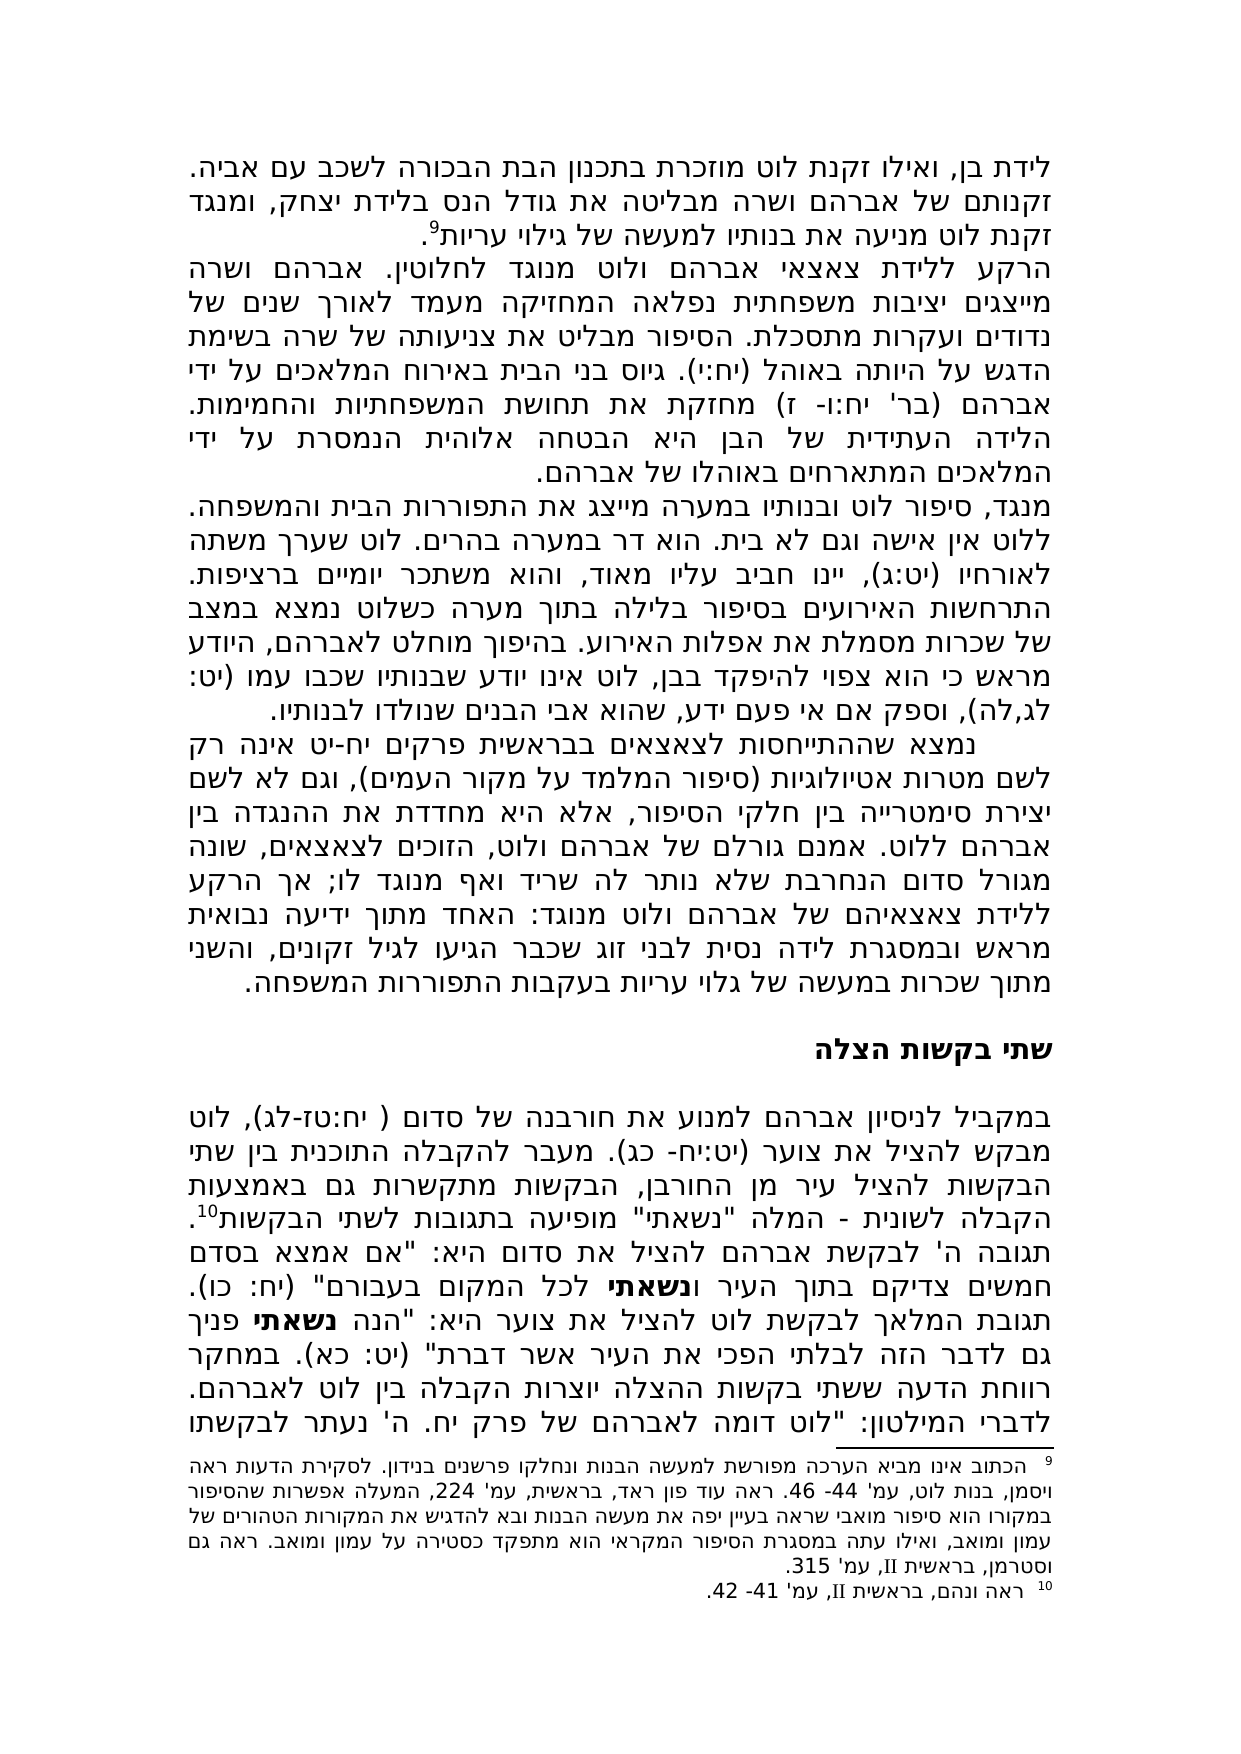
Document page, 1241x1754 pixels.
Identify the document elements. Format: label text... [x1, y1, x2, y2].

text נמצא שההתייחסות לצאצאים בבראשית פרקים יח-יט אינה רק לשם מטרות אטיולוגיות (סיפור המלמד על מקור העמים), וגם לא לשם יצירת סימטרייה בין חלקי הסיפור, אלא היא מחדדת את ההנגדה בין אברהם ללוט. אמנם גורלם של אברהם ולוט, הזוכים לצאצאים, שונה מגורל סדום הנחרבת שלא נותר לה שריד ואף מנוגד לו; אך הרקע ללידת צאצאיהם של אברהם ולוט מנוגד: האחד מתוך ידיעה נבואית מראש ובמסגרת לידה נסית לבני זוג שכבר הגיעו לגיל זקונים, והשני מתוך שכרות במעשה של גלוי עריות בעקבות התפוררות המשפחה. [187, 727, 1053, 999]
text שתי בקשות הצלה [187, 1032, 1053, 1066]
text הרקע ללידת צאצאי אברהם ולוט מנוגד לחלוטין. אברהם ושרה מייצגים יציבות משפחתית נפלאה המחזיקה מעמד לאורך שנים של נדודים ועקרות מתסכלת. הסיפור מבליט את צניעותה של שרה בשימת הדגש על היותה באוהל (יח:י). גיוס בני הבית באירוח המלאכים על ידי אברהם (בר' יח:ו- ז) מחזקת את תחושת המשפחתיות והחמימות. הלידה העתידית של הבן היא הבטחה אלוהית הנמסרת על ידי המלאכים המתארחים באוהלו של אברהם. [187, 252, 1053, 489]
text מנגד, סיפור לוט ובנותיו במערה מייצג את התפוררות הבית והמשפחה. ללוט אין אישה וגם לא בית. הוא דר במערה בהרים. לוט שערך משתה לאורחיו (יט:ג), יינו חביב עליו מאוד, והוא משתכר יומיים ברציפות. התרחשות האירועים בסיפור בלילה בתוך מערה כשלוט נמצא במצב של שכרות מסמלת את אפלות האירוע. בהיפוך מוחלט לאברהם, היודע מראש כי הוא צפוי להיפקד בבן, לוט אינו יודע שבנותיו שכבו עמו (יט:לג,לה), וספק אם אי פעם ידע, שהוא אבי הבנים שנולדו לבנותיו. [187, 489, 1053, 727]
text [187, 1100, 1053, 1439]
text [187, 150, 1053, 252]
